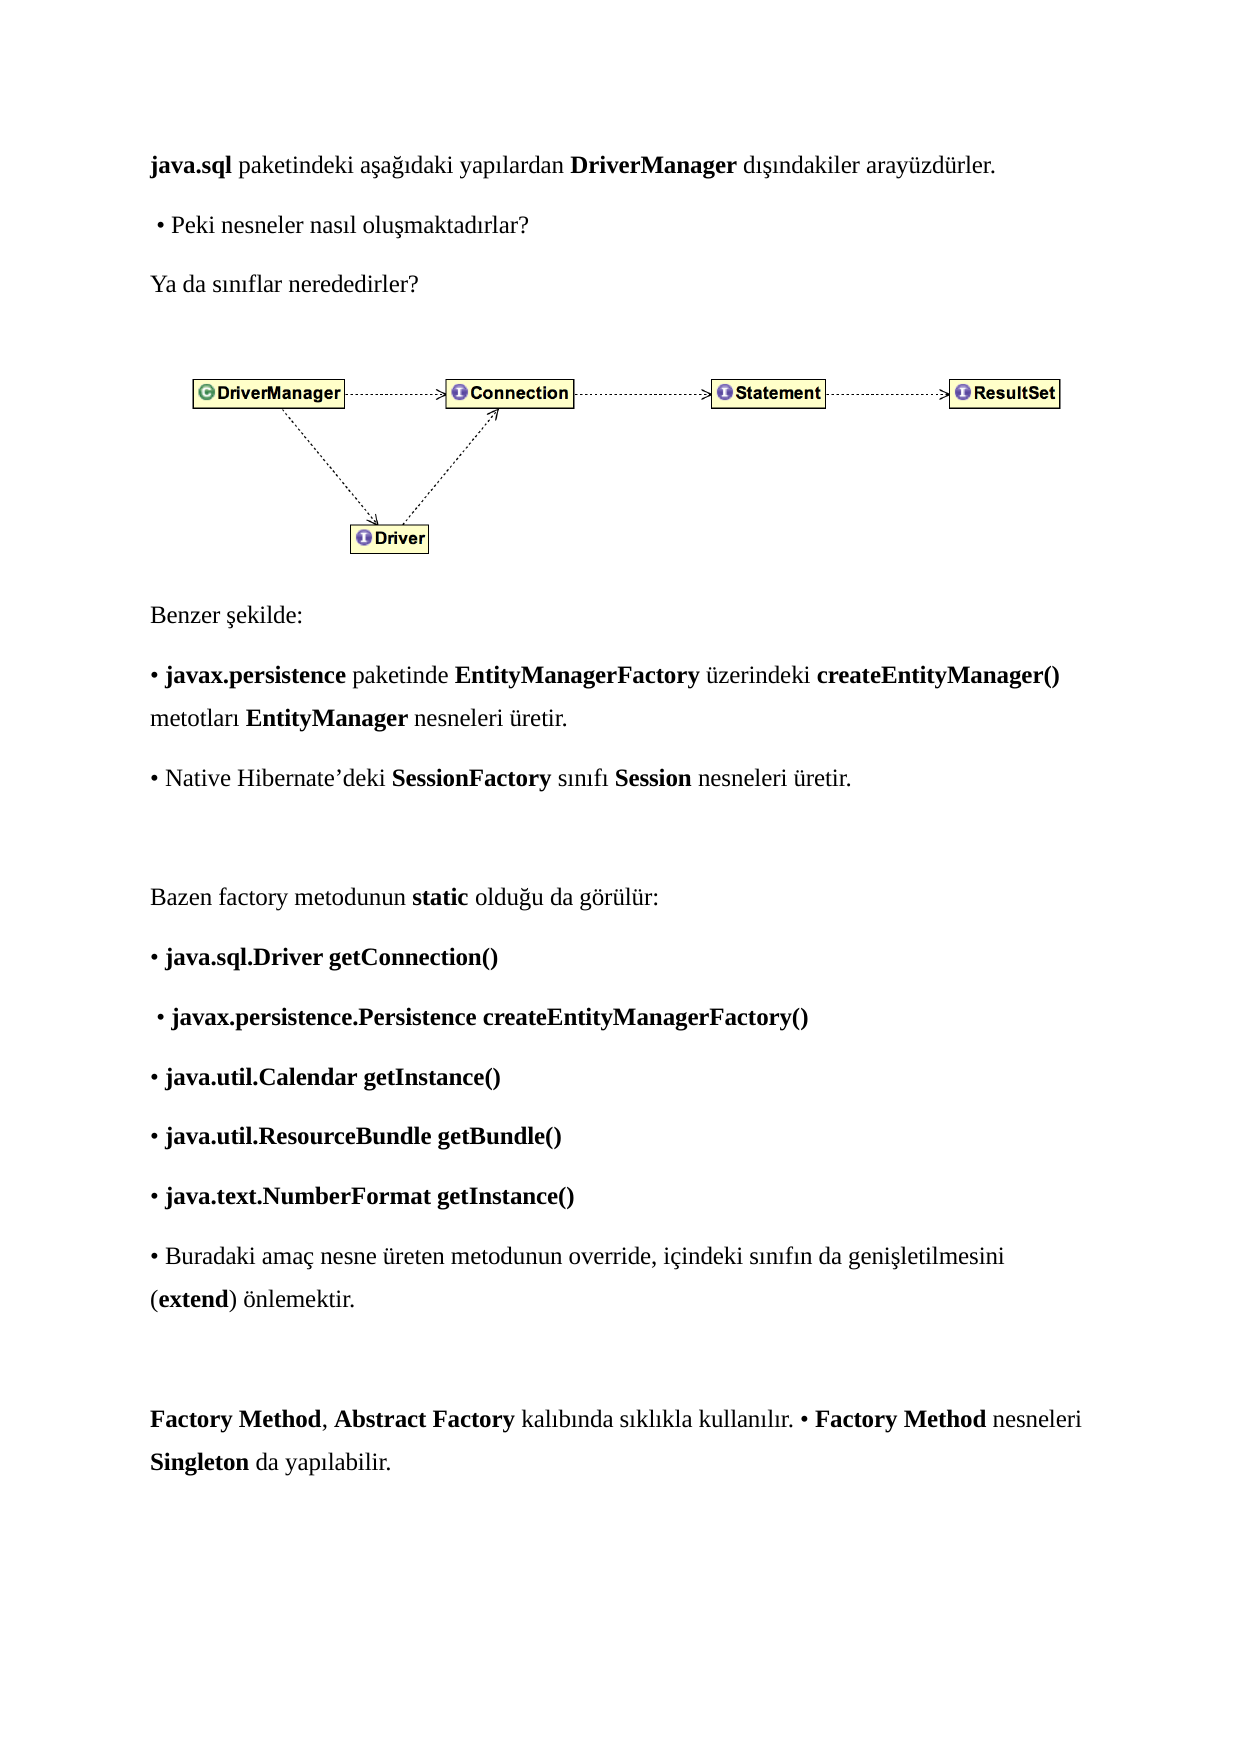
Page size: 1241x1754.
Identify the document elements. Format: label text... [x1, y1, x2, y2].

text • javax.persistence paketinde EntityManagerFactory üzerindeki createEntityManager() metotları EntityManager nesneleri üretir. [150, 660, 1090, 732]
text Factory Method, Abstract Factory kalıbında sıklıkla kullanılır. • Factory Method nesneleri Singleton da yapılabilir. [150, 1404, 1090, 1476]
text • java.text.NumberFormat getInstance() [150, 1181, 1090, 1210]
text Bazen factory metodunun static olduğu da görülür: [150, 882, 1090, 911]
text • Peki nesneler nasıl oluşmaktadırlar? [150, 210, 1090, 238]
text • Buradaki amaç nesne üreten metodunun override, içindeki sınıfın da genişletilmesini (extend) önlemektir. [150, 1241, 1090, 1313]
text Ya da sınıflar nerededirler? [150, 269, 1090, 298]
text • javax.persistence.Persistence createEntityManagerFactory() [150, 1002, 1090, 1031]
text • java.sql.Driver getConnection() [150, 942, 1090, 971]
text • java.util.ResourceBundle getBundle() [150, 1121, 1090, 1150]
text Benzer şekilde: [150, 600, 1090, 629]
text • java.util.Calendar getInstance() [150, 1062, 1090, 1090]
text java.sql paketindeki aşağıdaki yapılardan DriverManager dışındakiler arayüzdürler. [150, 150, 1090, 179]
text • Native Hibernate’deki SessionFactory sınıfı Session nesneleri üretir. [150, 763, 1090, 791]
